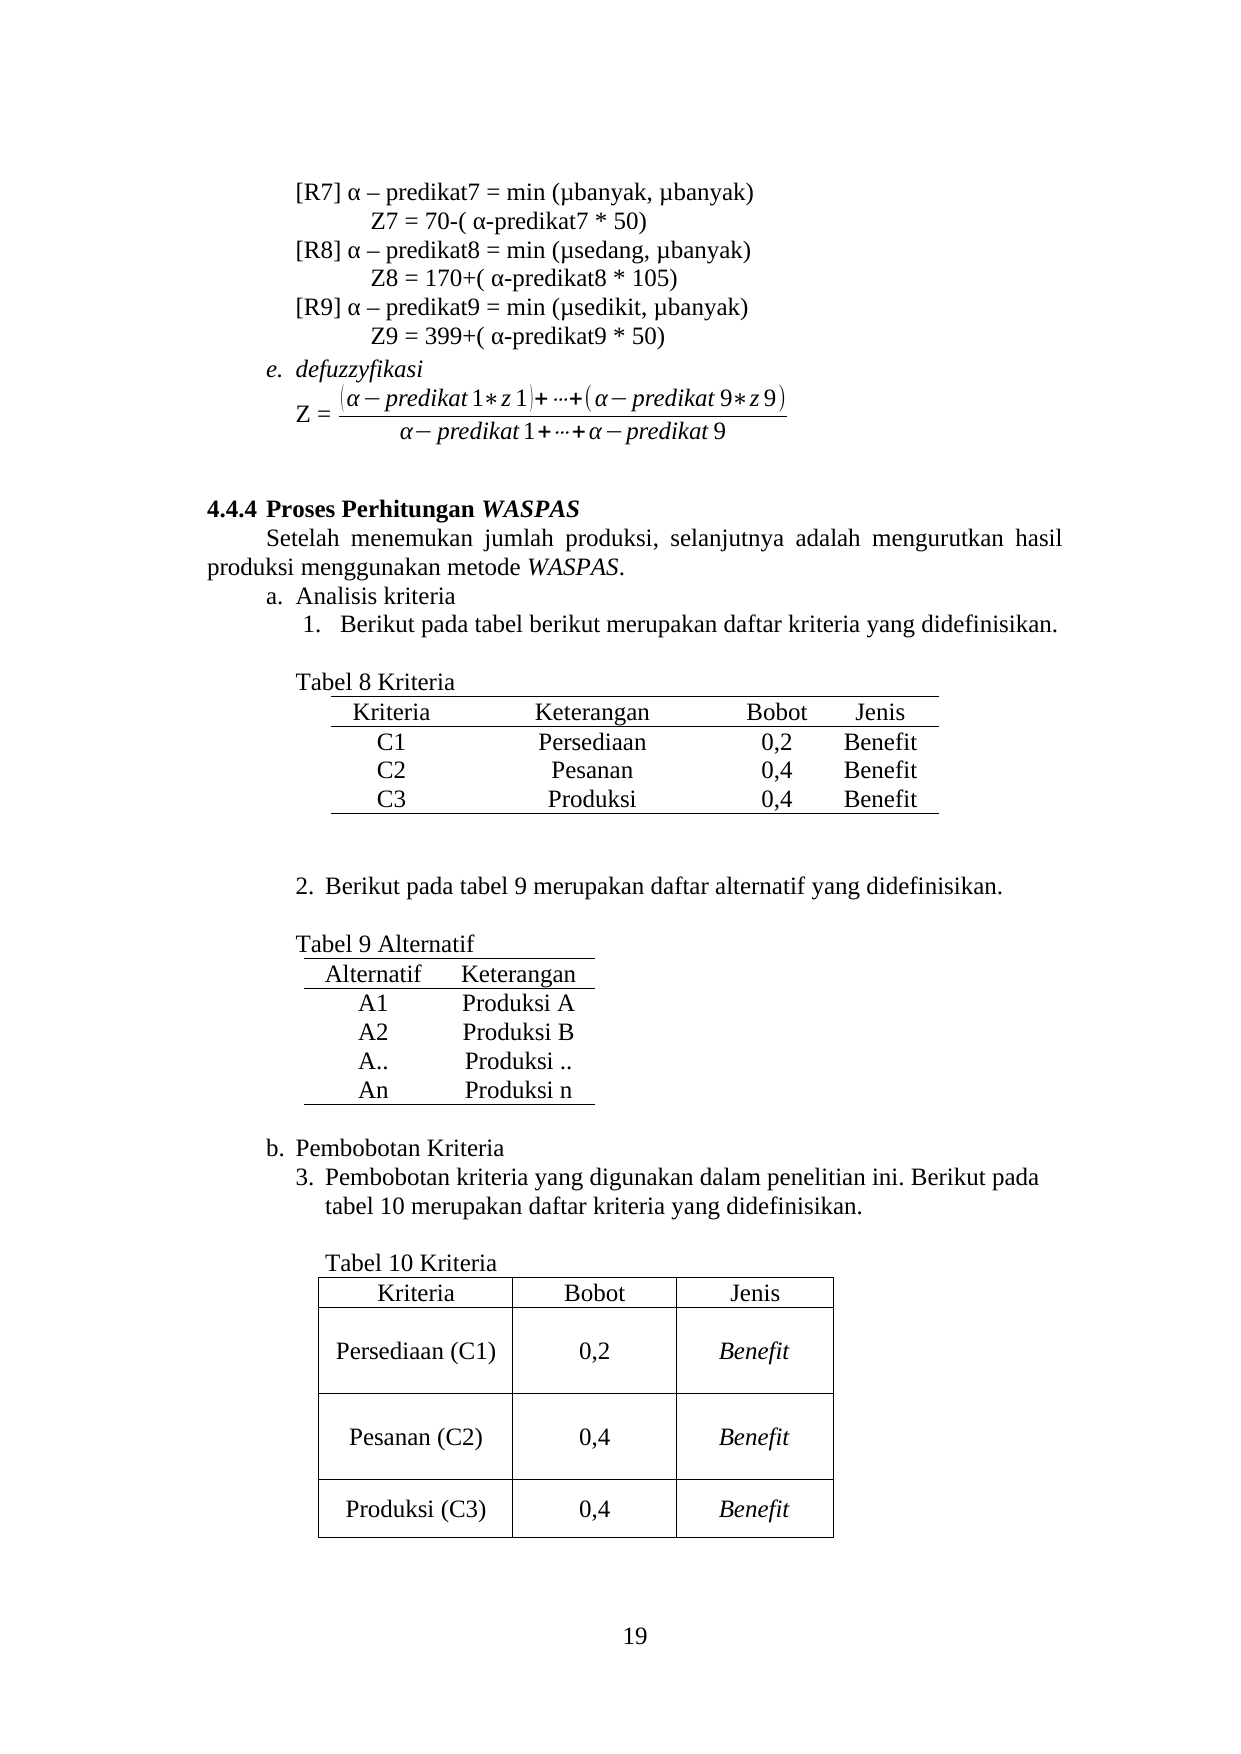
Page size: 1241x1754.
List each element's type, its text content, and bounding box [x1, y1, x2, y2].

table_cell Produksi (C3) [319, 1480, 512, 1537]
list Pembobotan Kriteria [266, 1133, 1063, 1162]
table_cell Benefit [821, 755, 939, 784]
text Tabel 8 Kriteria [220, 667, 1063, 696]
table_cell 0,4 [513, 1394, 676, 1479]
table_header Alternatif [304, 959, 442, 987]
table_cell Benefit [821, 727, 939, 755]
table_cell Benefit [677, 1394, 833, 1479]
table_cell Benefit [677, 1480, 833, 1537]
table_cell C3 [331, 784, 452, 813]
table_cell A1 [304, 989, 442, 1017]
table_cell A.. [304, 1046, 442, 1075]
list Pembobotan kriteria yang digunakan dalam penelitian ini. Berikut pada tabel 10 merupakan daftar kriteria yang didefinisikan. [295, 1162, 1063, 1219]
table_cell Persediaan (C1) [319, 1308, 512, 1393]
text Z8 = 170+( α-predikat8 * 105) [295, 263, 1063, 292]
table_cell 0,4 [733, 784, 821, 813]
table_cell A2 [304, 1017, 442, 1046]
subtitle Proses Perhitungan WASPAS [207, 494, 1063, 523]
table_cell 0,2 [733, 727, 821, 755]
text Setelah menemukan jumlah produksi, selanjutnya adalah mengurutkan hasil produksi menggunakan metode WASPAS. [207, 523, 1063, 581]
text Z7 = 70-( α-predikat7 * 50) [295, 206, 1063, 235]
table_cell Produksi A [442, 989, 594, 1017]
table_cell Produksi n [442, 1075, 594, 1103]
table_cell Benefit [821, 784, 939, 813]
list Analisis kriteria [266, 581, 1063, 609]
text Z9 = 399+( α-predikat9 * 50) [295, 321, 1063, 350]
text Tabel 9 Alternatif [295, 929, 1063, 958]
table_header Jenis [821, 697, 939, 726]
table_cell C1 [331, 727, 452, 755]
table_cell An [304, 1075, 442, 1103]
text [R8] α – predikat8 = min (µsedang, µbanyak) [295, 235, 1063, 263]
table_header Kriteria [319, 1278, 512, 1307]
text Tabel 10 Kriteria [250, 1248, 1063, 1277]
table_cell Benefit [677, 1308, 833, 1393]
table_header Keterangan [442, 959, 594, 987]
table_cell Persediaan [452, 727, 732, 755]
table_header Jenis [677, 1278, 833, 1307]
table_header Kriteria [331, 697, 452, 726]
table_cell Pesanan [452, 755, 732, 784]
text Z = [207, 383, 1063, 445]
table_cell Produksi [452, 784, 732, 813]
text [R7] α – predikat7 = min (µbanyak, µbanyak) [295, 177, 1063, 206]
list defuzzyfikasi [266, 354, 1063, 383]
table_header Bobot [733, 697, 821, 726]
list Berikut pada tabel 9 merupakan daftar alternatif yang didefinisikan. [295, 871, 1063, 900]
table_cell 0,2 [513, 1308, 676, 1393]
list Berikut pada tabel berikut merupakan daftar kriteria yang didefinisikan. [302, 609, 1063, 638]
table_cell 0,4 [733, 755, 821, 784]
table_cell 0,4 [513, 1480, 676, 1537]
text [R9] α – predikat9 = min (µsedikit, µbanyak) [295, 292, 1063, 321]
table_cell C2 [331, 755, 452, 784]
table_cell Pesanan (C2) [319, 1394, 512, 1479]
table_cell Produksi B [442, 1017, 594, 1046]
table_header Keterangan [452, 697, 732, 726]
table_cell Produksi .. [442, 1046, 594, 1075]
table_header Bobot [513, 1278, 676, 1307]
